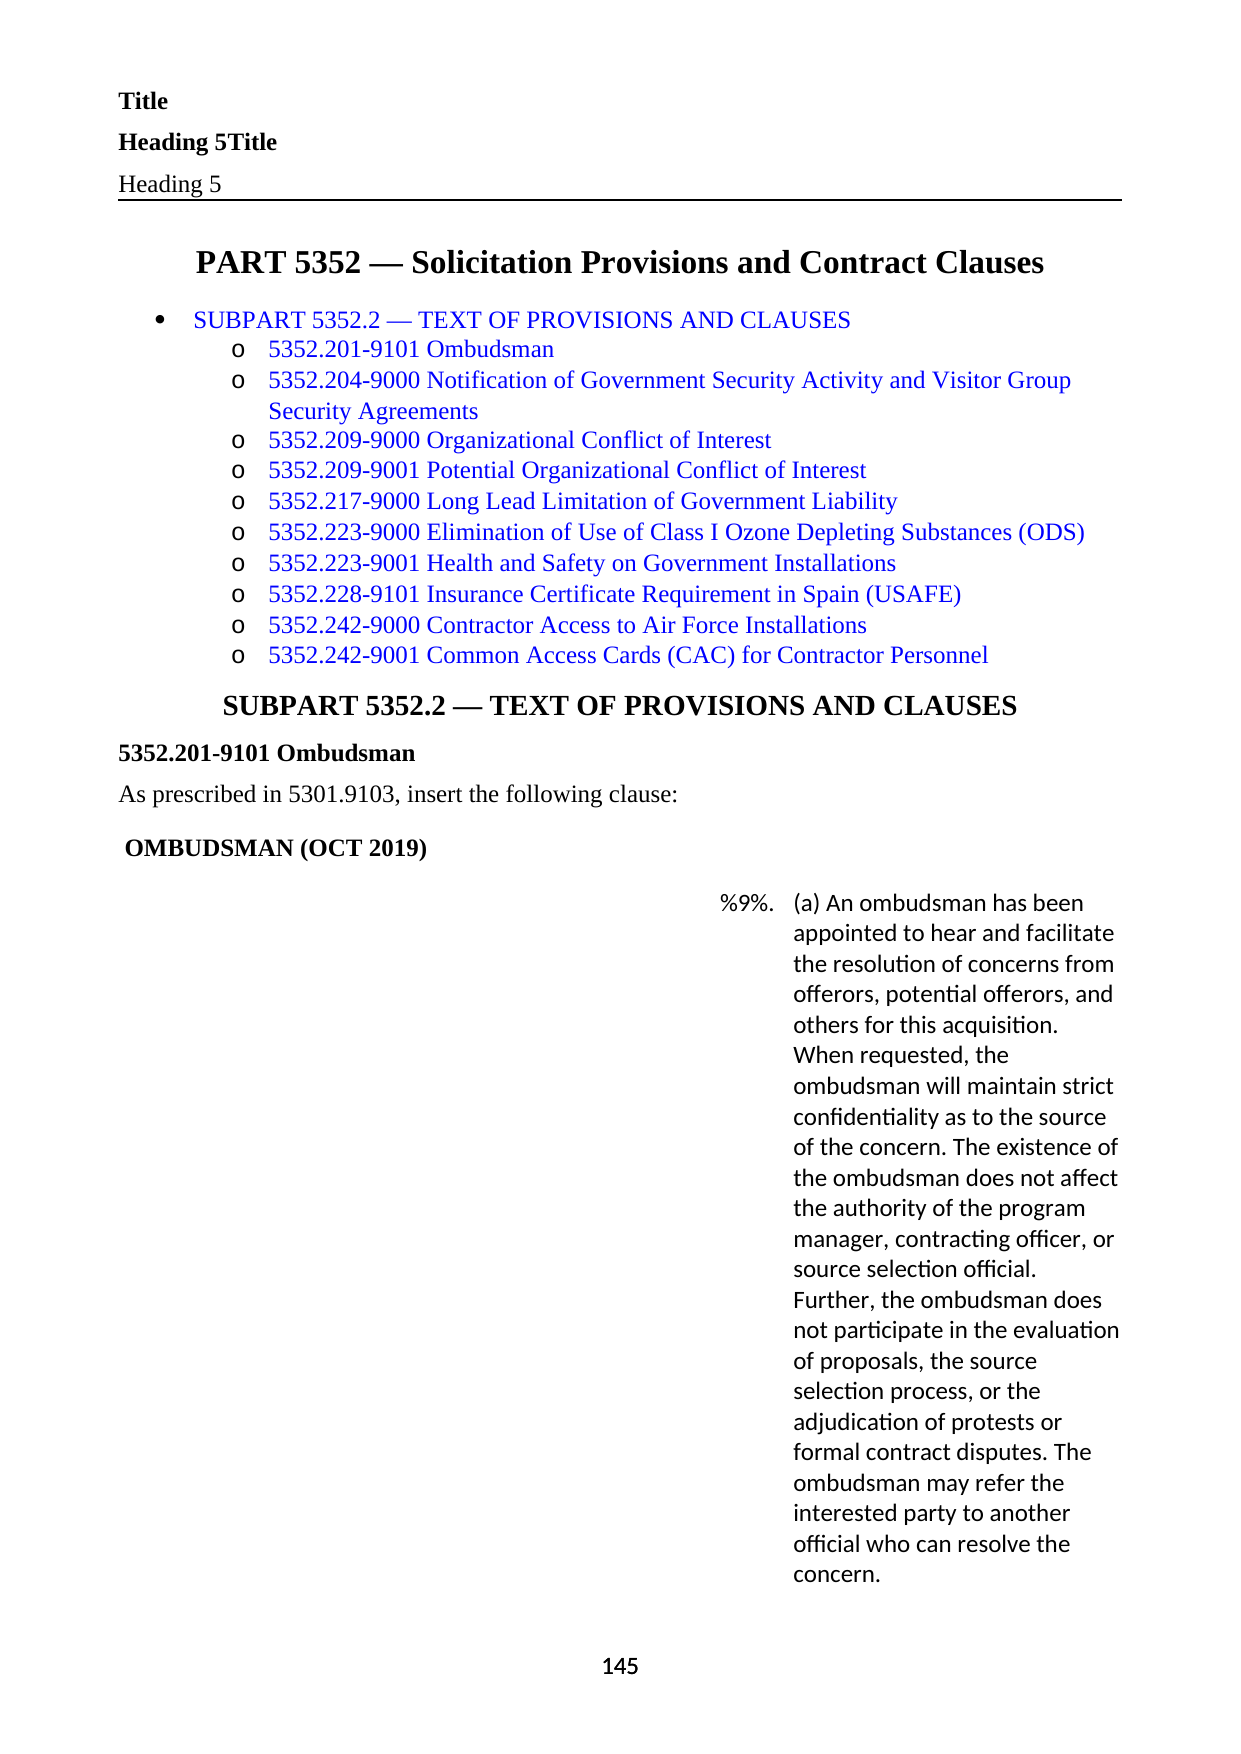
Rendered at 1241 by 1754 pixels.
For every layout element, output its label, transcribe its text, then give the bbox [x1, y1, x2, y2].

subtitle SUBPART 5352.2 — TEXT OF PROVISIONS AND CLAUSES [118, 688, 1122, 722]
list 5352.228-9101 Insurance Certificate Requirement in Spain (USAFE) [231, 579, 1122, 610]
list 5352.242-9000 Contractor Access to Air Force Installations [231, 610, 1122, 641]
list 5352.209-9000 Organizational Conflict of Interest [231, 425, 1122, 456]
text As prescribed in 5301.9103, insert the following clause: [118, 779, 1122, 808]
list 5352.201-9101 Ombudsman [231, 334, 1122, 365]
list 5352.204-9000 Notification of Government Security Activity and Visitor Group Security Agreements [231, 365, 1122, 425]
list (a) An ombudsman has been appointed to hear and facilitate the resolution of concerns from offerors, potential offerors, and others for this acquisition. When requested, the ombudsman will maintain strict confidentiality as to the source of the concern. The existence of the ombudsman does not affect the authority of the program manager, contracting officer, or source selection official. Further, the ombudsman does not participate in the evaluation of proposals, the source selection process, or the adjudication of protests or formal contract disputes. The ombudsman may refer the interested party to another official who can resolve the concern. [774, 887, 1122, 1589]
list 5352.223-9000 Elimination of Use of Class I Ozone Depleting Substances (ODS) [231, 517, 1122, 548]
list 5352.223-9001 Health and Safety on Government Installations [231, 548, 1122, 579]
list 5352.217-9000 Long Lead Limitation of Government Liability [231, 486, 1122, 517]
subtitle 5352.201-9101 Ombudsman [118, 738, 1122, 767]
subtitle PART 5352 — Solicitation Provisions and Contract Clauses [118, 242, 1122, 281]
list 5352.242-9001 Common Access Cards (CAC) for Contractor Personnel [231, 641, 1122, 671]
list SUBPART 5352.2 — TEXT OF PROVISIONS AND CLAUSES [156, 306, 1122, 334]
text OMBUDSMAN (OCT 2019) [118, 833, 1122, 862]
list 5352.209-9001 Potential Organizational Conflict of Interest [231, 456, 1122, 486]
